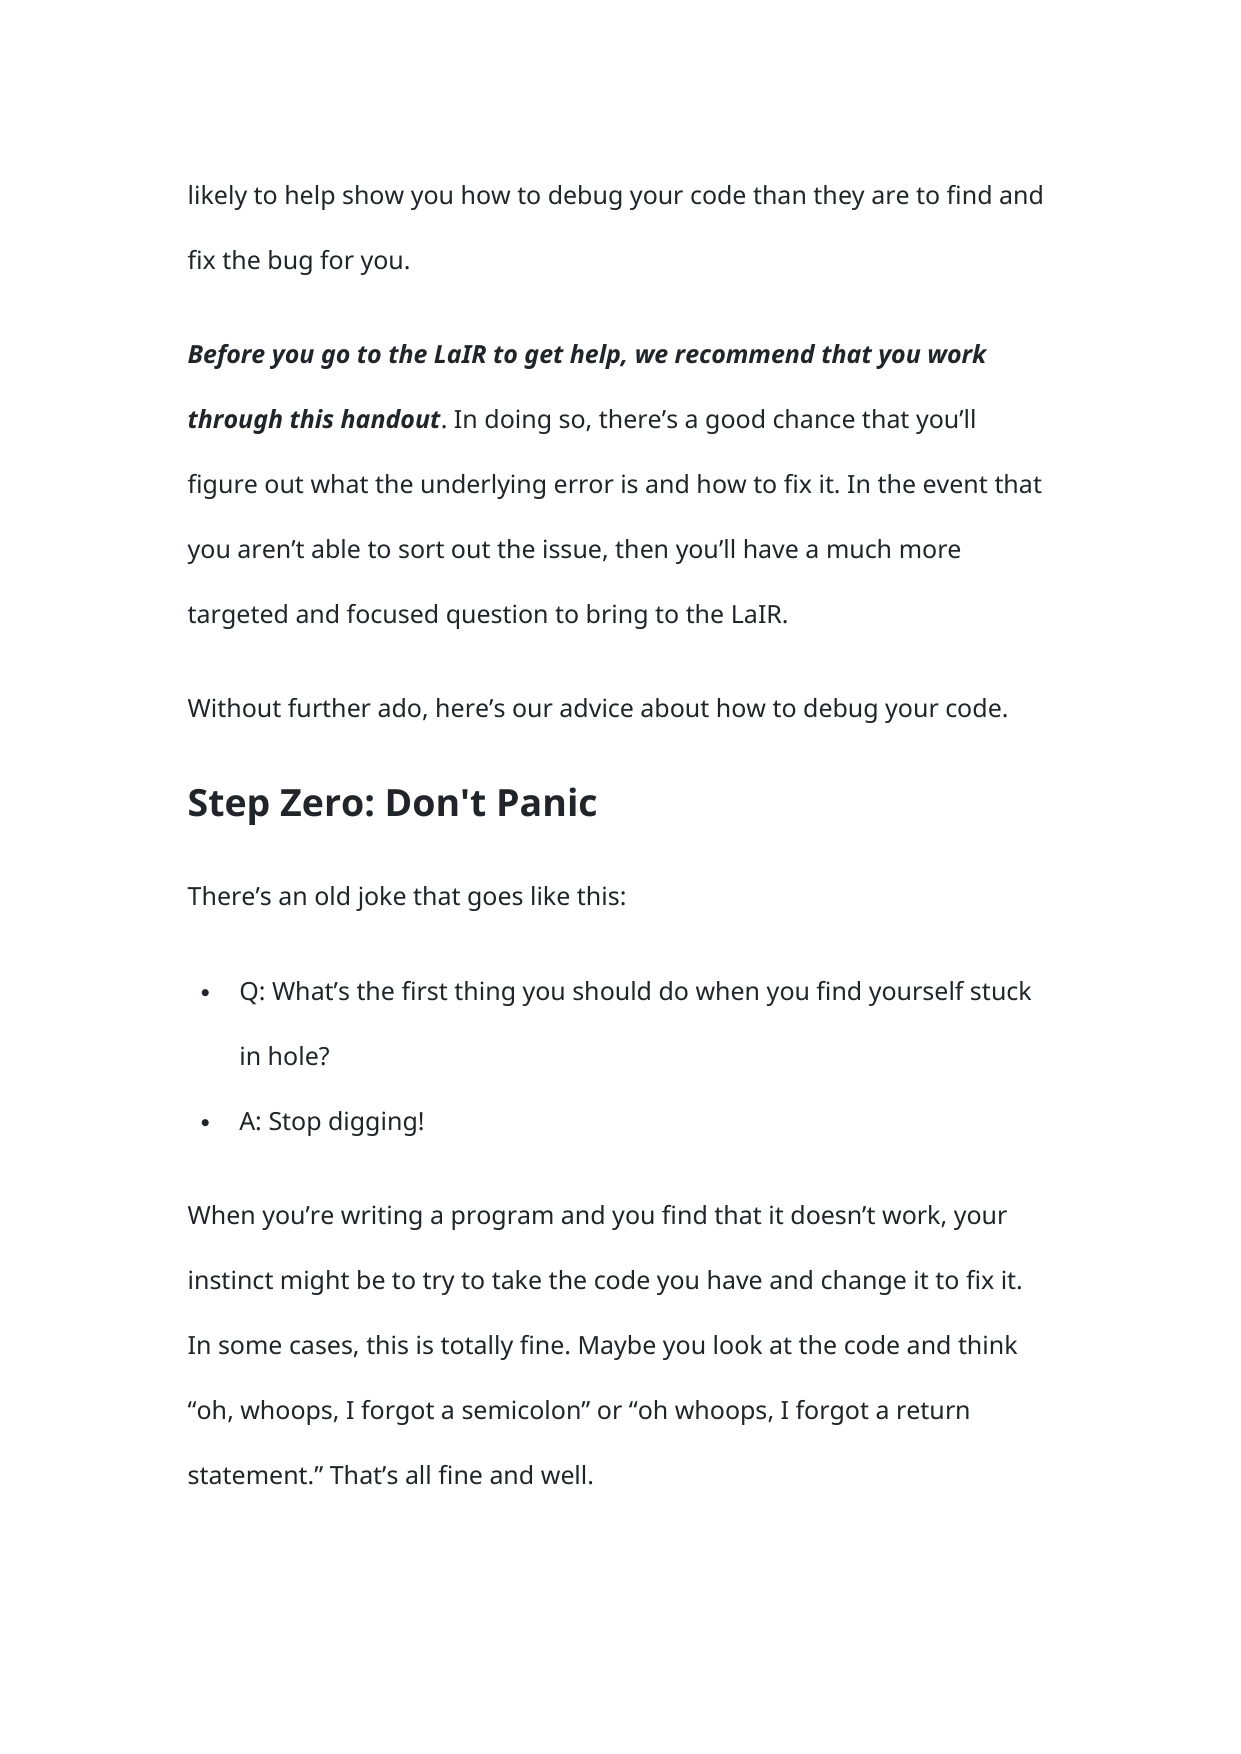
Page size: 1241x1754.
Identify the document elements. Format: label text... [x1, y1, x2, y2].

text Before you go to the LaIR to get help, we recommend that you work through this handout. In doing so, there’s a good chance that you’ll figure out what the underlying error is and how to fix it. In the event that you aren’t able to sort out the issue, then you’ll have a much more targeted and focused question to bring to the LaIR. [187, 321, 1053, 646]
text When you’re writing a program and you find that it doesn’t work, your instinct might be to try to take the code you have and change it to fix it. In some cases, this is totally fine. Maybe you look at the code and think “oh, whoops, I forgot a semicolon” or “oh whoops, I forgot a return statement.” That’s all fine and well. [187, 1182, 1053, 1507]
text There’s an old joke that goes like this: [187, 864, 1053, 929]
text Without further ado, here’s our advice about how to debug your code. [187, 675, 1053, 740]
list A: Stop digging! [202, 1088, 1053, 1153]
list Q: What’s the first thing you should do when you find yourself stuck in hole? [202, 958, 1053, 1088]
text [187, 162, 1053, 292]
text Step Zero: Don't Panic [187, 769, 1053, 834]
